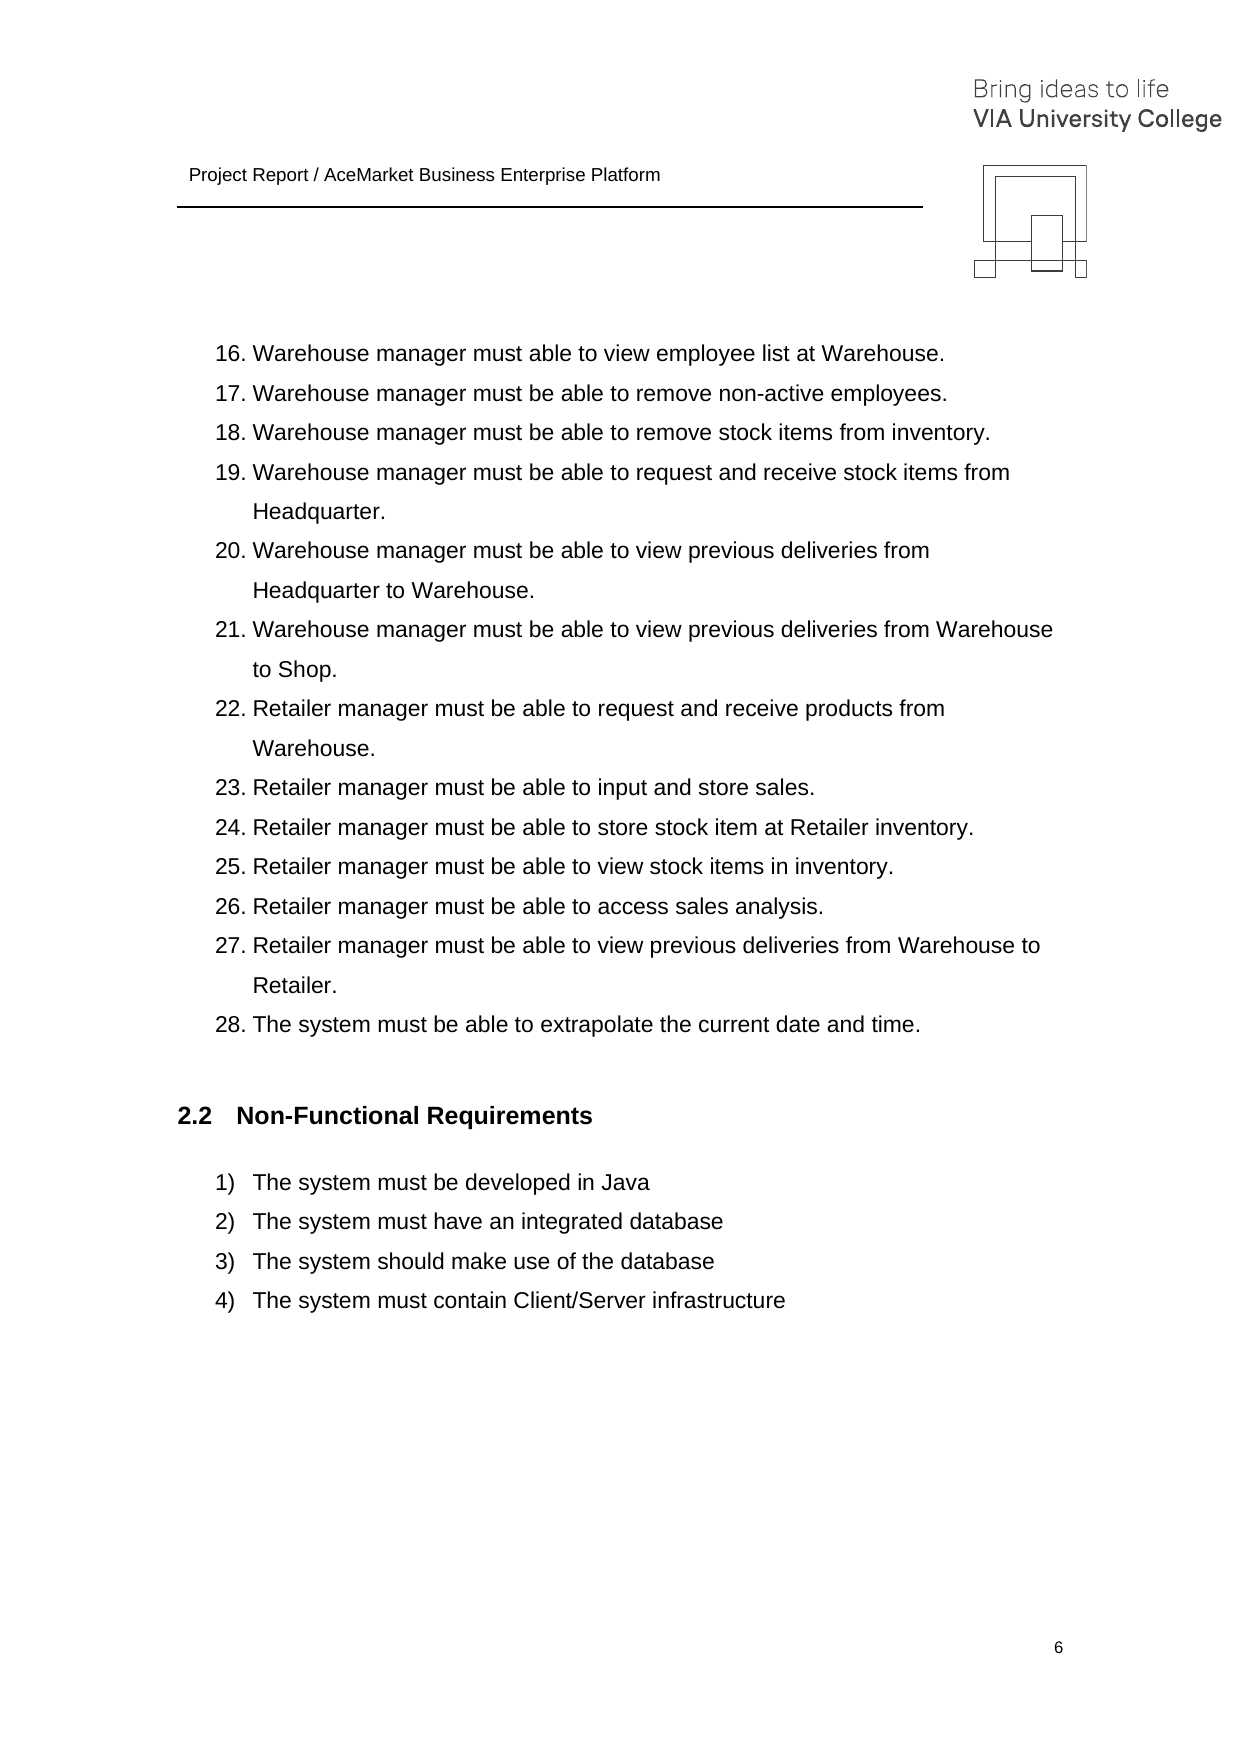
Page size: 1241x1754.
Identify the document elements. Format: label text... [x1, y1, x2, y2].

list Retailer manager must be able to view previous deliveries from Warehouse to Retailer. [215, 932, 1063, 998]
list Warehouse manager must be able to view previous deliveries from Headquarter to Warehouse. [215, 537, 1063, 603]
list Warehouse manager must be able to view previous deliveries from Warehouse to Shop. [215, 616, 1063, 682]
list Warehouse manager must be able to request and receive stock items from Headquarter. [215, 458, 1063, 524]
list The system must have an integrated database [215, 1208, 1063, 1234]
list Retailer manager must be able to request and receive products from Warehouse. [215, 695, 1063, 761]
list Warehouse manager must be able to remove stock items from inventory. [215, 419, 1063, 445]
list The system should make use of the database [215, 1248, 1063, 1274]
list Warehouse manager must able to view employee list at Warehouse. [215, 340, 1063, 366]
list Warehouse manager must be able to remove non-active employees. [215, 379, 1063, 406]
list The system must be able to extrapolate the current date and time. [215, 1011, 1063, 1037]
list Retailer manager must be able to access sales analysis. [215, 893, 1063, 919]
list Retailer manager must be able to store stock item at Retailer inventory. [215, 814, 1063, 840]
list The system must contain Client/Server infrastructure [215, 1287, 1063, 1313]
list The system must be developed in Java [215, 1169, 1063, 1195]
list Retailer manager must be able to view stock items in inventory. [215, 853, 1063, 879]
list Retailer manager must be able to input and store sales. [215, 774, 1063, 801]
subtitle Non-Functional Requirements [177, 1101, 1063, 1129]
